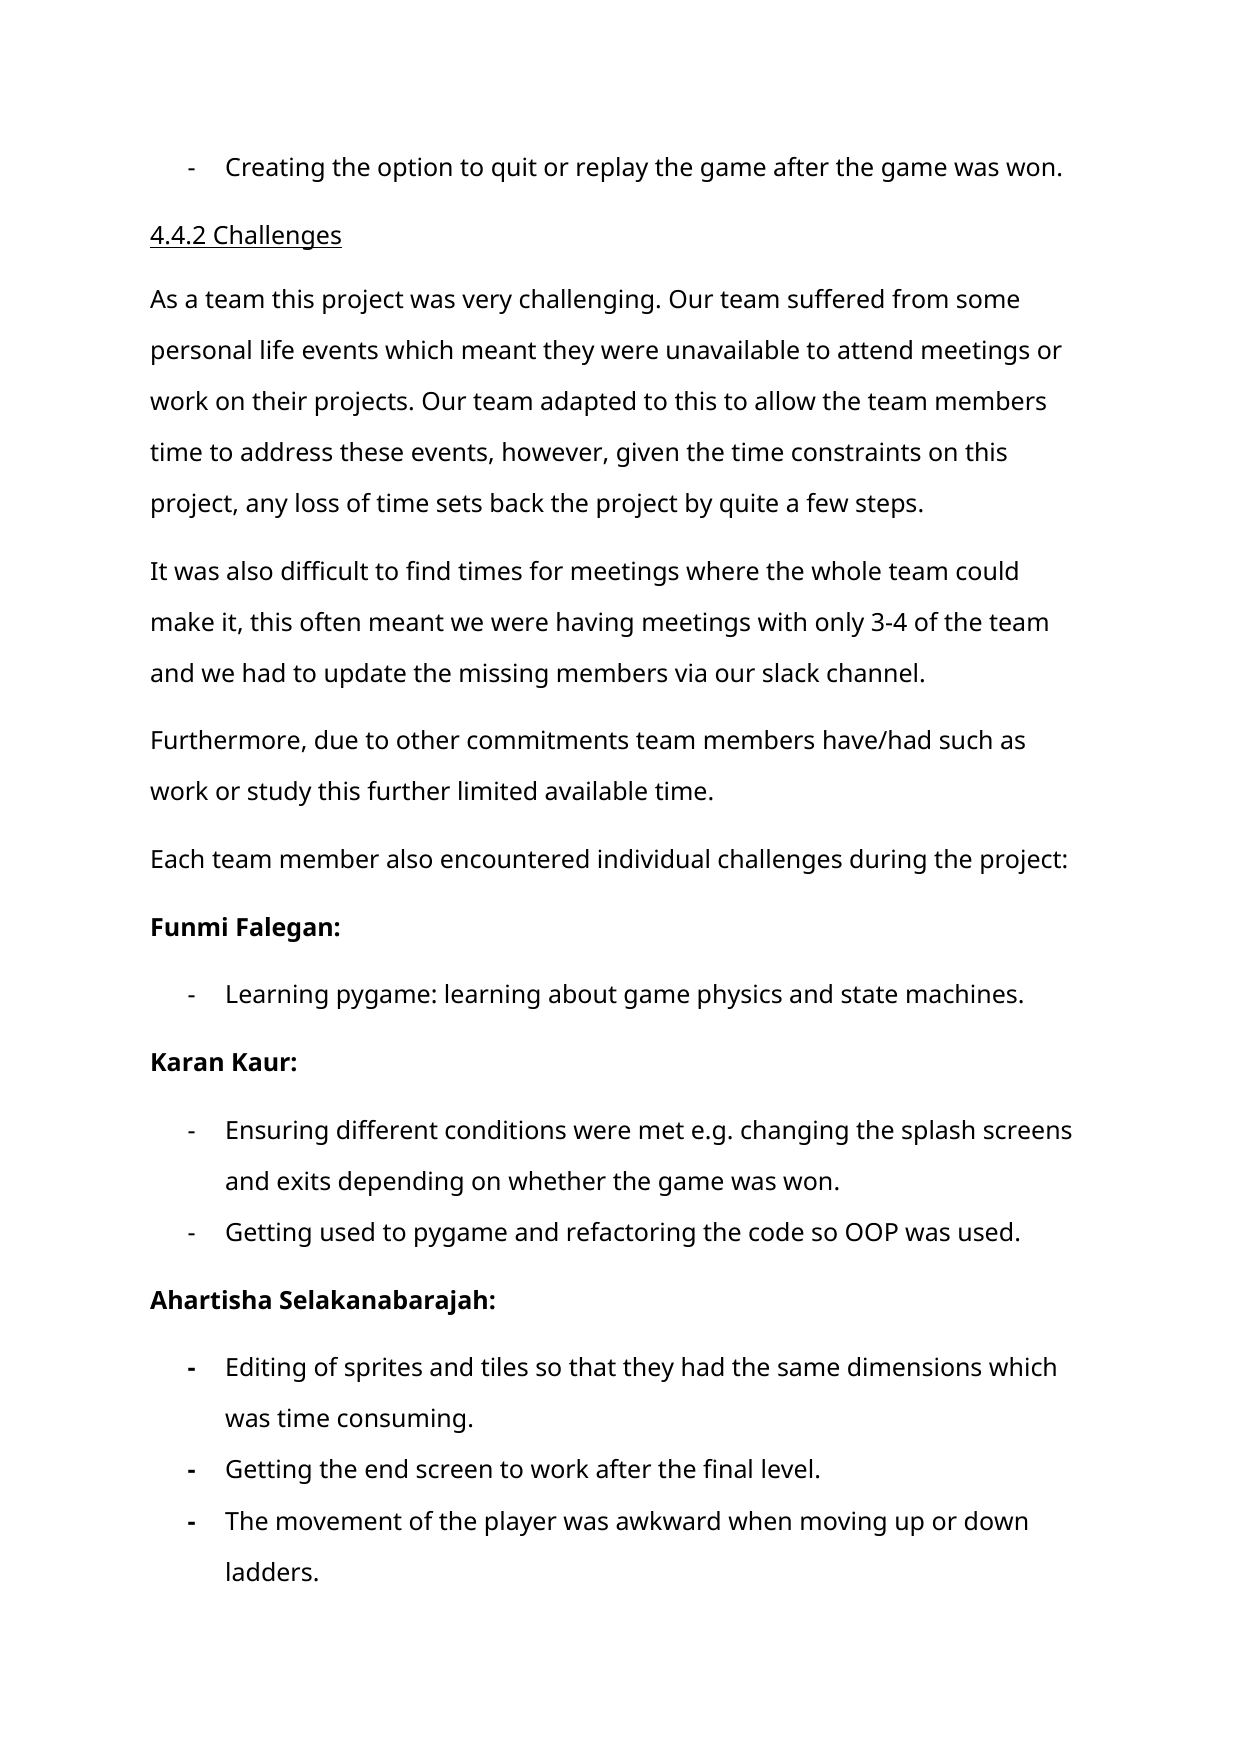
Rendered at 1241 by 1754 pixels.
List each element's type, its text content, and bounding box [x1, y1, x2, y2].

text As a team this project was very challenging. Our team suffered from some personal life events which meant they were unavailable to attend meetings or work on their projects. Our team adapted to this to allow the team members time to address these events, however, given the time constraints on this project, any loss of time sets back the project by quite a few steps. [150, 281, 1090, 519]
text Each team member also encountered individual challenges during the project: [150, 842, 1090, 876]
text Funmi Falegan: [150, 909, 1090, 943]
list Learning pygame: learning about game physics and state machines. [187, 977, 1090, 1011]
list Editing of sprites and tiles so that they had the same dimensions which was time consuming. [187, 1350, 1090, 1435]
list Ensuring different conditions were met e.g. changing the splash screens and exits depending on whether the game was won. [187, 1112, 1090, 1198]
list Getting used to pygame and refactoring the code so OOP was used. [187, 1214, 1090, 1249]
text Karan Kaur: [150, 1045, 1090, 1079]
list The movement of the player was awkward when moving up or down ladders. [187, 1503, 1090, 1588]
text It was also difficult to find times for meetings where the whole team could make it, this often meant we were having meetings with only 3-4 of the team and we had to update the missing members via our slack channel. [150, 553, 1090, 689]
text Ahartisha Selakanabarajah: [150, 1282, 1090, 1316]
subtitle 4.4.2 Challenges [150, 218, 1090, 252]
list Getting the end screen to work after the final level. [187, 1452, 1090, 1486]
text Furthermore, due to other commitments team members have/had such as work or study this further limited available time. [150, 723, 1090, 808]
list Creating the option to quit or replay the game after the game was won. [187, 150, 1090, 184]
